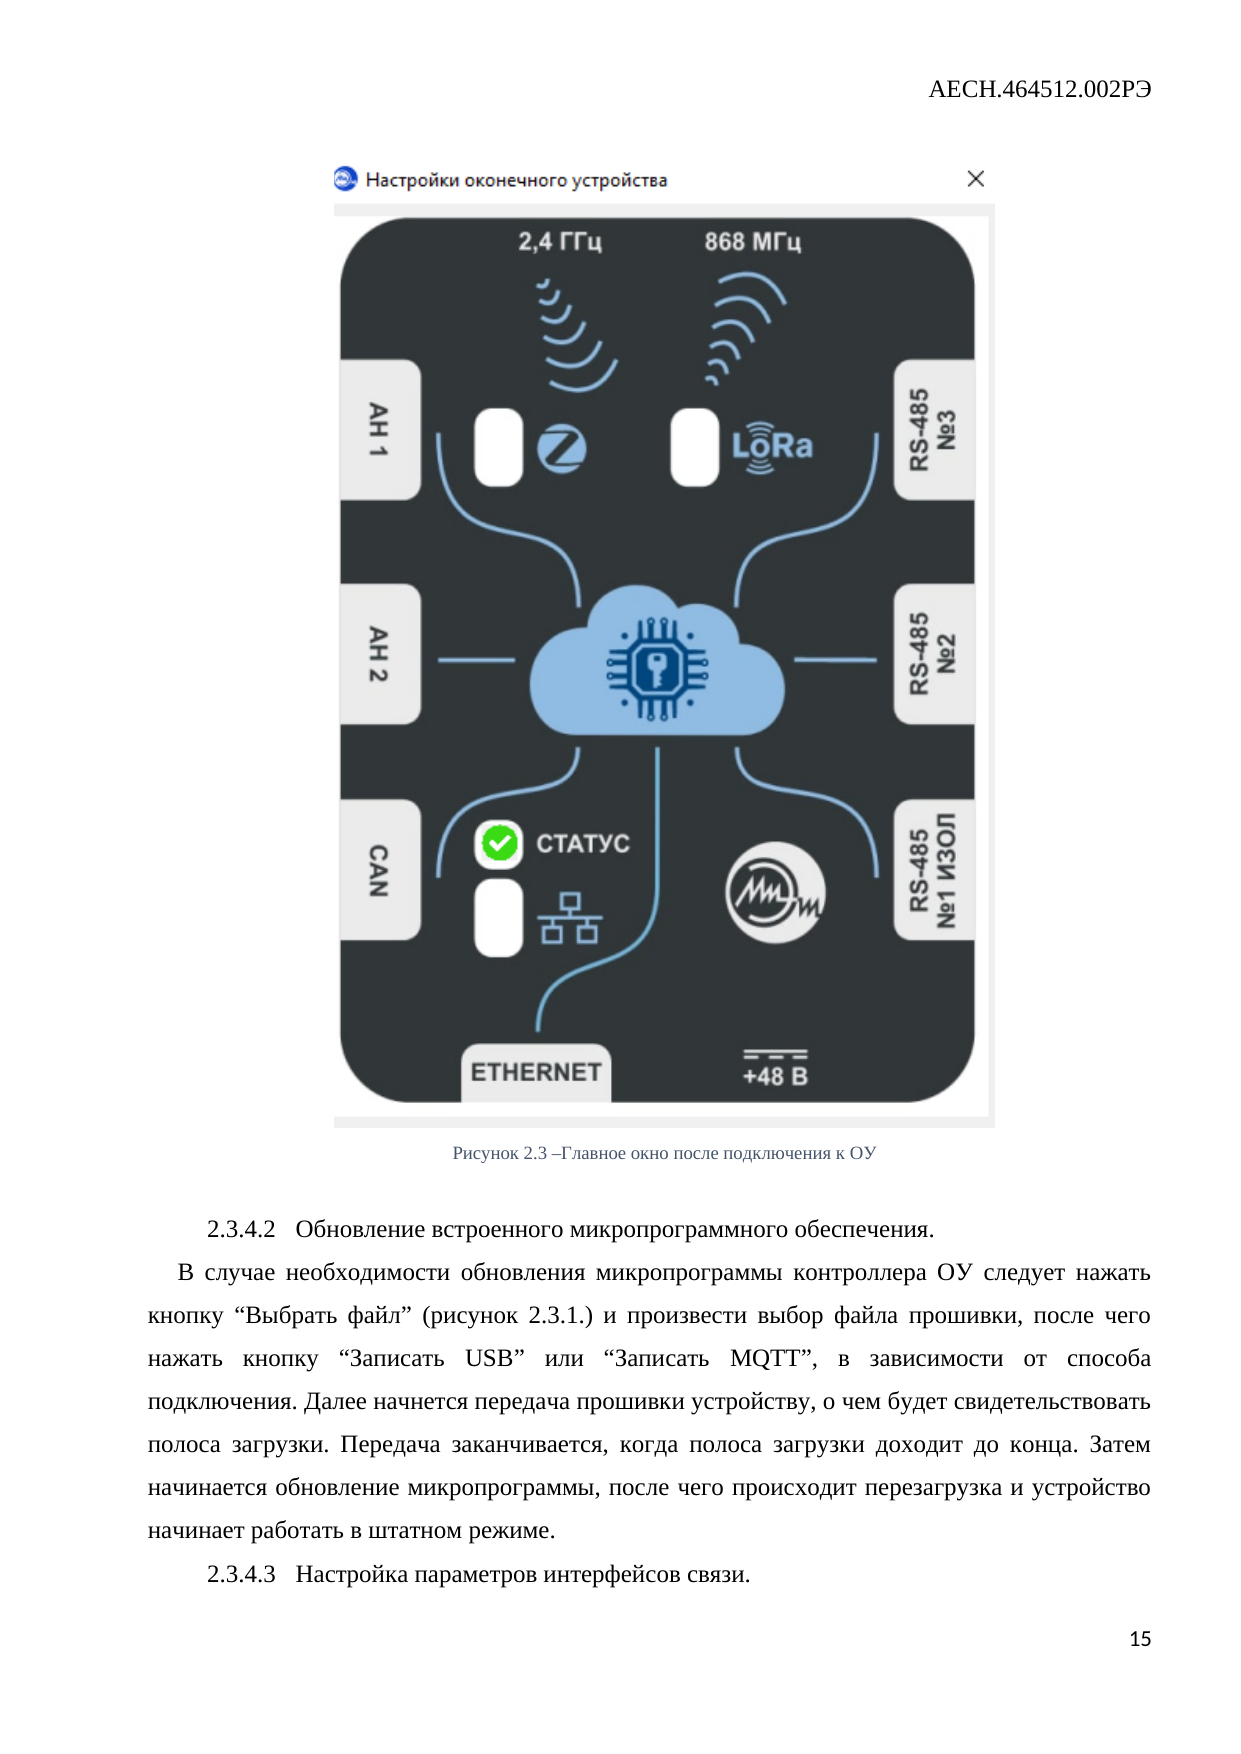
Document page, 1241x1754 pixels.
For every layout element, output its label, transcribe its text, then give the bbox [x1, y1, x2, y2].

text Рисунок 2.3 –Главное окно после подключения к ОУ [177, 1142, 1152, 1163]
text В случае необходимости обновления микропрограммы контроллера ОУ следует нажать кнопку “Выбрать файл” (рисунок 2.3.1.) и произвести выбор файла прошивки, после чего нажать кнопку “Записать USB” или “Записать MQTT”, в зависимости от способа подключения. Далее начнется передача прошивки устройству, о чем будет свидетельствовать полоса загрузки. Передача заканчивается, когда полоса загрузки доходит до конца. Затем начинается обновление микропрограммы, после чего происходит перезагрузка и устройство начинает работать в штатном режиме. [148, 1257, 1152, 1544]
list Обновление встроенного микропрограммного обеспечения. [118, 1214, 1152, 1242]
picture [334, 157, 995, 1128]
list Настройка параметров интерфейсов связи. [148, 1559, 1152, 1587]
